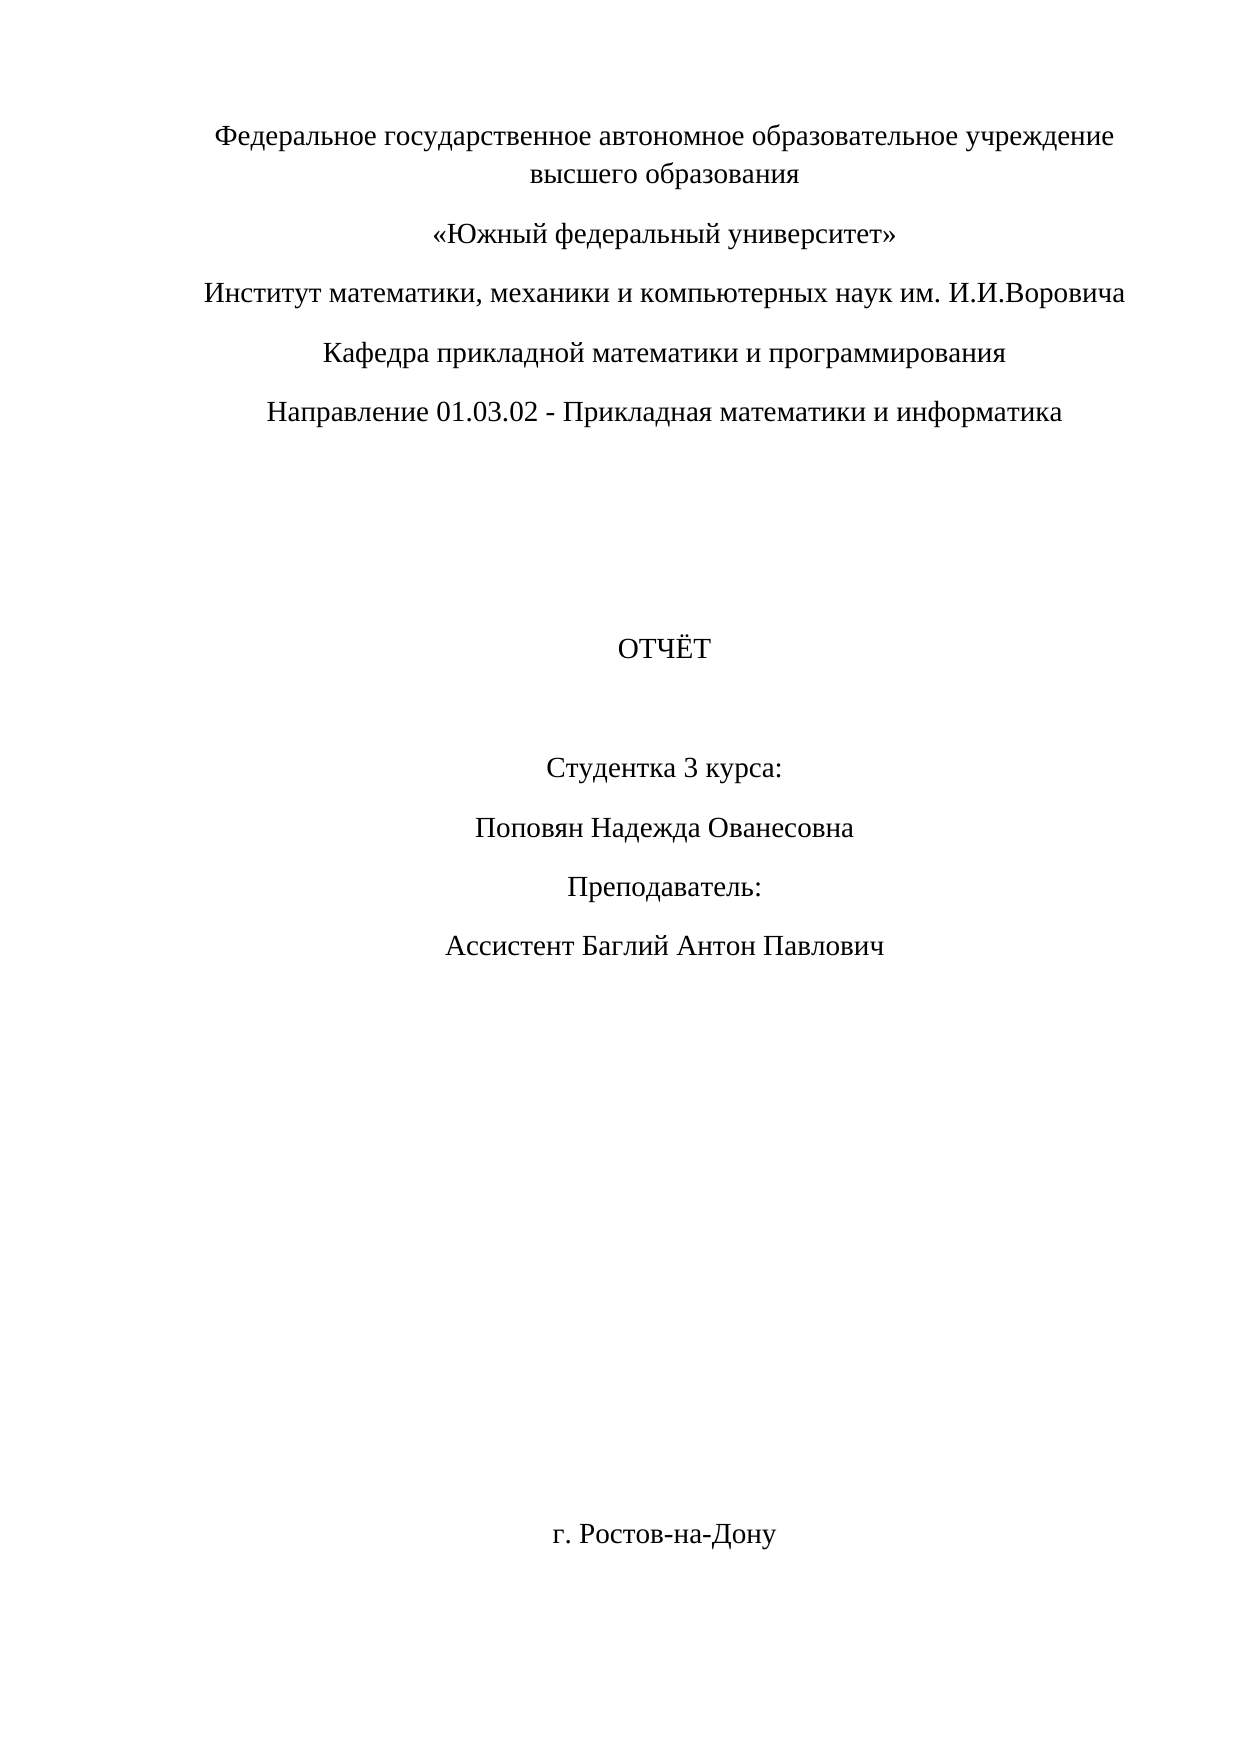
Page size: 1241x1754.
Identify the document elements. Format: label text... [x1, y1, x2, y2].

text Преподаватель: [177, 869, 1152, 903]
text г. Ростов-на-Дону [177, 1516, 1152, 1549]
text ОТЧЁТ [177, 632, 1152, 665]
text Ассистент Баглий Антон Павлович [177, 928, 1152, 962]
text Кафедра прикладной математики и программирования [177, 335, 1152, 368]
text Поповян Надежда Ованесовна [177, 810, 1152, 843]
text Институт математики, механики и компьютерных наук им. И.И.Воровича [177, 275, 1152, 309]
text «Южный федеральный университет» [177, 216, 1152, 249]
text Федеральное государственное автономное образовательное учреждение высшего образования [177, 118, 1152, 190]
text Направление 01.03.02 - Прикладная математики и информатика [177, 394, 1152, 428]
text Студентка 3 курса: [177, 750, 1152, 784]
